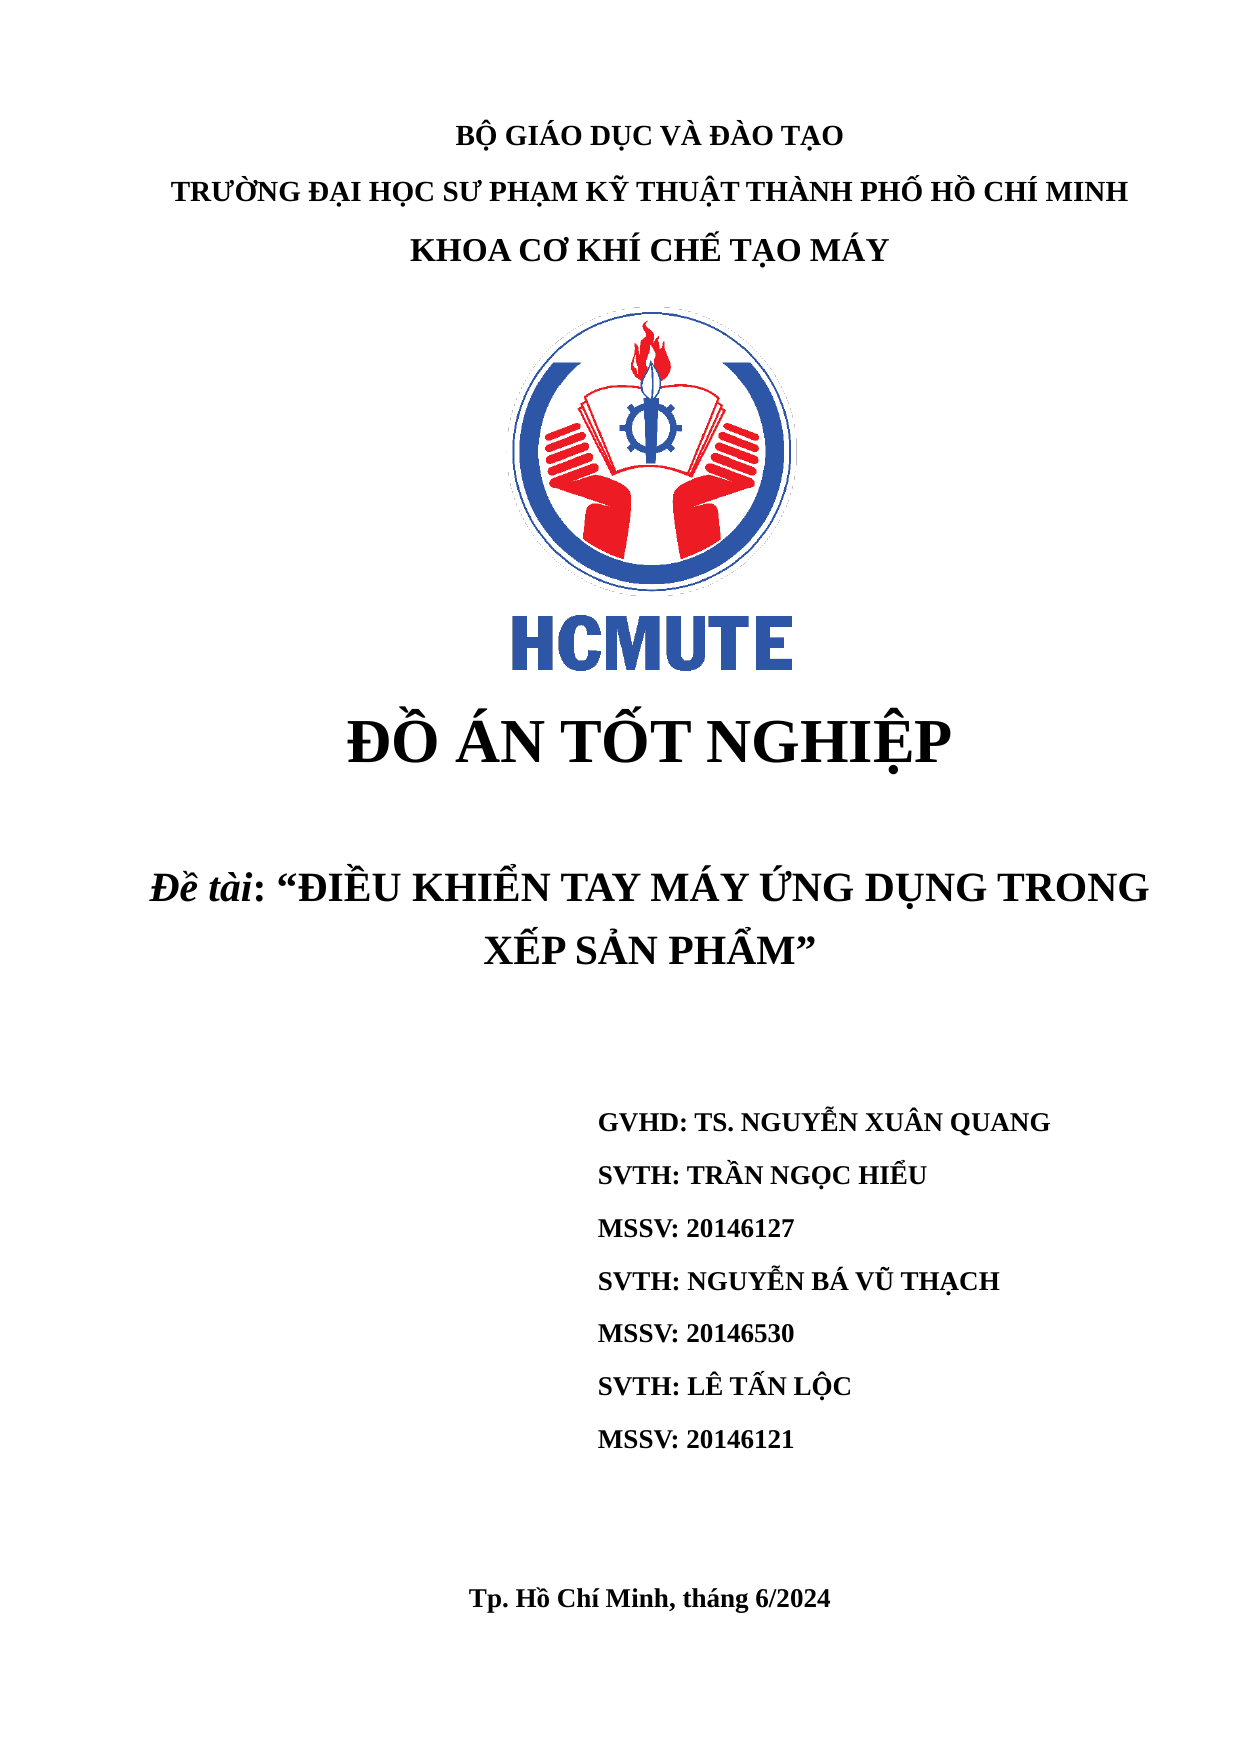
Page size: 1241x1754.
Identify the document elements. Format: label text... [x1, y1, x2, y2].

text MSSV: 20146127 [598, 1212, 1152, 1243]
text Tp. Hồ Chí Minh, tháng 6/2024 [148, 1582, 1152, 1613]
text TRƯỜNG ĐẠI HỌC SƯ PHẠM KỸ THUẬT THÀNH PHỐ HỒ CHÍ MINH [148, 174, 1152, 208]
text Đề tài: “ĐIỀU KHIỂN TAY MÁY ỨNG DỤNG TRONG XẾP SẢN PHẨM” [148, 863, 1152, 973]
text MSSV: 20146121 [598, 1423, 1152, 1454]
text ĐỒ ÁN TỐT NGHIỆP [148, 704, 1152, 776]
picture [486, 292, 813, 684]
text SVTH: TRẦN NGỌC HIỂU [598, 1159, 1152, 1190]
text SVTH: LÊ TẤN LỘC [598, 1370, 1152, 1402]
text GVHD: TS. NGUYỄN XUÂN QUANG [598, 1106, 1152, 1137]
text MSSV: 20146530 [598, 1317, 1152, 1349]
text KHOA CƠ KHÍ CHẾ TẠO MÁY [148, 230, 1152, 268]
text SVTH: NGUYỄN BÁ VŨ THẠCH [598, 1264, 1152, 1296]
text BỘ GIÁO DỤC VÀ ĐÀO TẠO [148, 118, 1152, 152]
